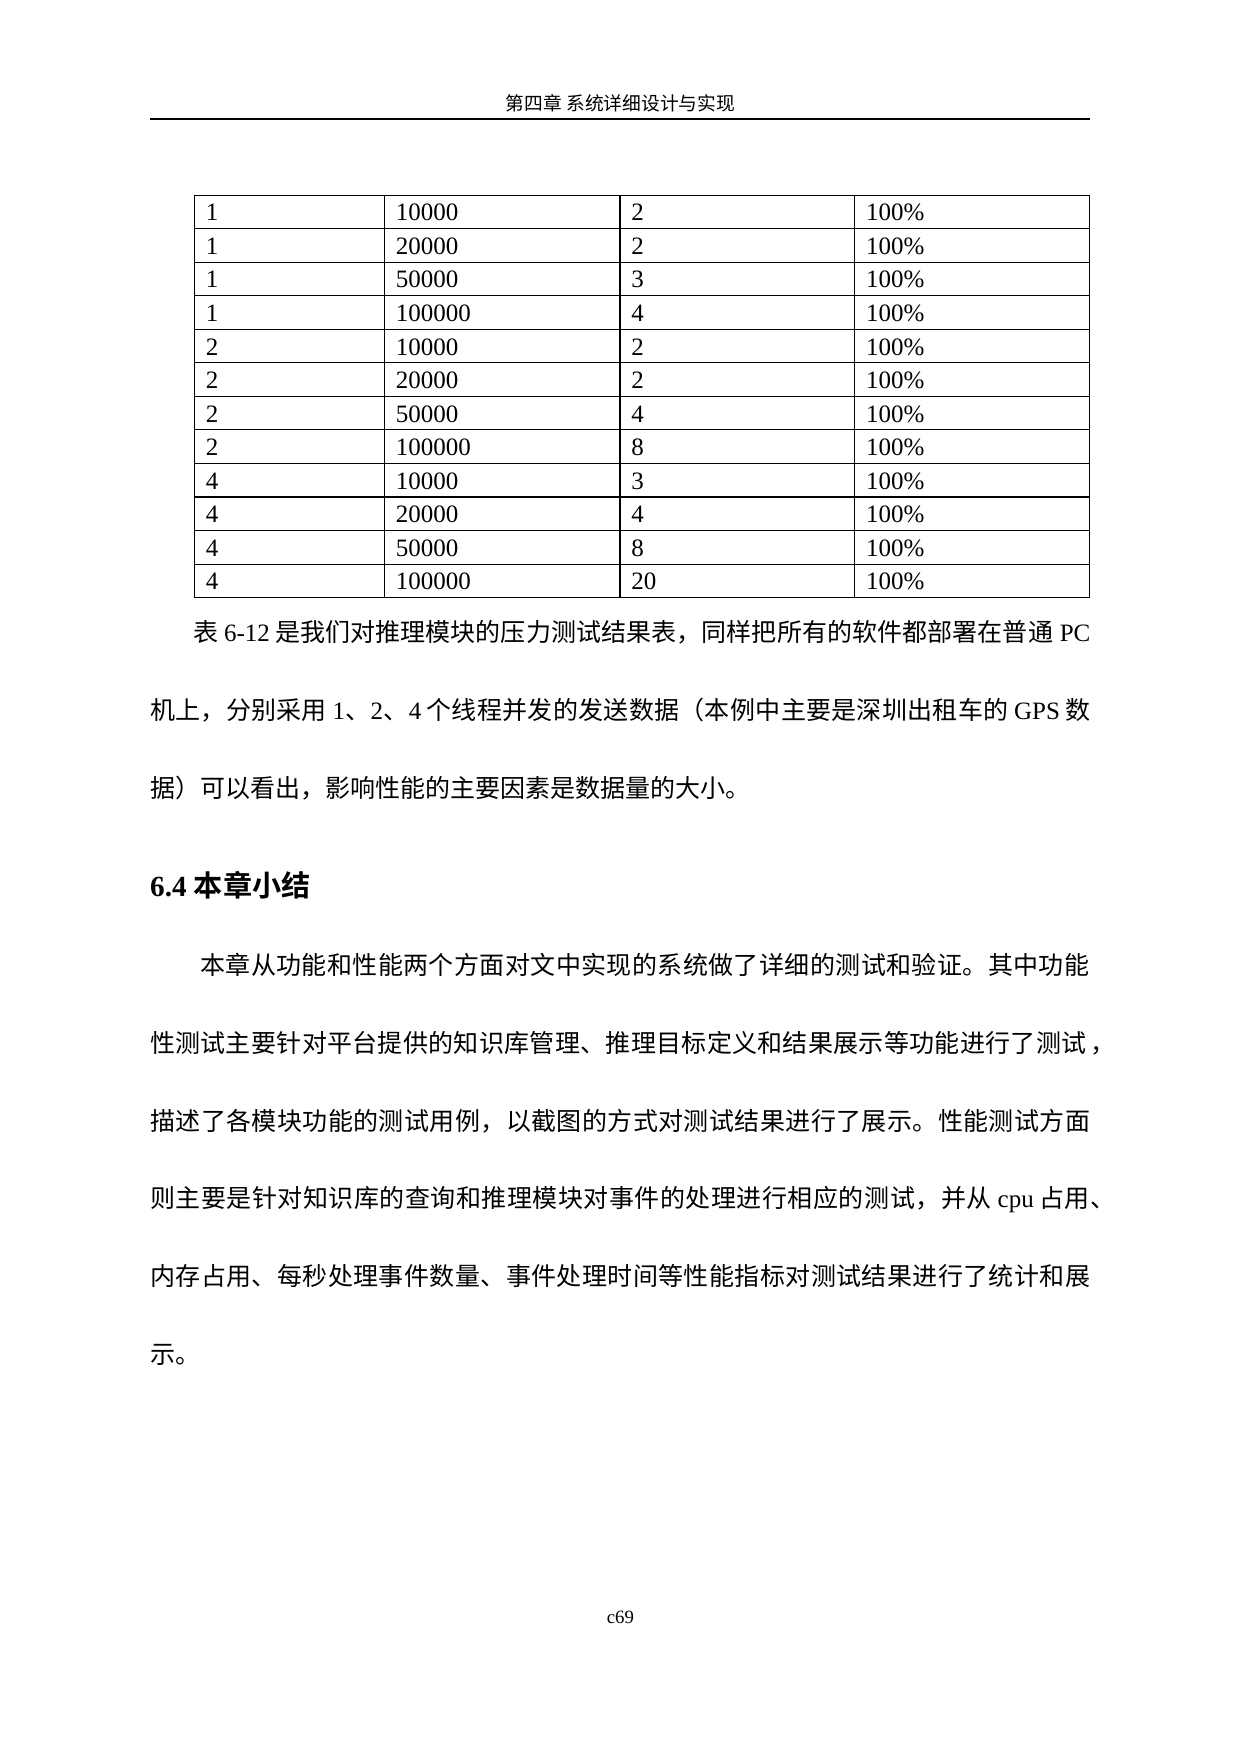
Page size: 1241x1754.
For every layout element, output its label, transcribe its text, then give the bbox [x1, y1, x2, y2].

table_cell 4 [195, 565, 384, 597]
table_cell 50000 [385, 263, 619, 295]
text 本章从功能和性能两个方面对文中实现的系统做了详细的测试和验证。其中功能性测试主要针对平台提供的知识库管理、推理目标定义和结果展示等功能进行了测试，描述了各模块功能的测试用例，以截图的方式对测试结果进行了展示。性能测试方面则主要是针对知识库的查询和推理模块对事件的处理进行相应的测试，并从cpu占用、内存占用、每秒处理事件数量、事件处理时间等性能指标对测试结果进行了统计和展示。 [150, 931, 1090, 1385]
table_cell 2 [621, 330, 854, 362]
table_cell 100% [855, 430, 1089, 463]
table_cell 100% [855, 464, 1089, 496]
table_cell 4 [621, 296, 854, 329]
table_cell 100% [855, 565, 1089, 597]
table_cell 10000 [385, 464, 619, 496]
table_cell 100% [855, 330, 1089, 362]
subtitle 6.4 本章小结 [150, 851, 1090, 916]
table_cell 2 [195, 397, 384, 429]
table_cell 1 [195, 296, 384, 329]
table_cell 4 [195, 498, 384, 530]
table_cell 100000 [385, 296, 619, 329]
table_cell 10000 [385, 196, 619, 228]
table_cell 2 [195, 363, 384, 396]
table_cell 3 [621, 464, 854, 496]
table_cell 100% [855, 229, 1089, 262]
table_cell 4 [195, 464, 384, 496]
table_cell 20000 [385, 363, 619, 396]
table_cell 8 [621, 531, 854, 563]
table_cell 100% [855, 263, 1089, 295]
table_cell 100% [855, 531, 1089, 563]
table_cell 1 [195, 229, 384, 262]
table_cell 100% [855, 397, 1089, 429]
table_cell 20000 [385, 498, 619, 530]
table_cell 100000 [385, 430, 619, 463]
table_cell 10000 [385, 330, 619, 362]
table_cell 2 [621, 363, 854, 396]
table_cell 2 [621, 196, 854, 228]
text 表6-12是我们对推理模块的压力测试结果表，同样把所有的软件都部署在普通PC机上，分别采用1、2、4个线程并发的发送数据（本例中主要是深圳出租车的GPS数据）可以看出，影响性能的主要因素是数据量的大小。 [150, 598, 1090, 819]
table_cell 100% [855, 498, 1089, 530]
table_cell 4 [621, 397, 854, 429]
table_cell 100% [855, 196, 1089, 228]
table_cell 1 [195, 196, 384, 228]
table_cell 50000 [385, 531, 619, 563]
table_cell 20 [621, 565, 854, 597]
table_cell 100% [855, 296, 1089, 329]
table_cell 2 [621, 229, 854, 262]
table_cell 2 [195, 430, 384, 463]
table_cell 20000 [385, 229, 619, 262]
table_cell 100000 [385, 565, 619, 597]
table_cell 2 [195, 330, 384, 362]
table_cell 50000 [385, 397, 619, 429]
table_cell 100% [855, 363, 1089, 396]
table_cell 4 [621, 498, 854, 530]
table_cell 3 [621, 263, 854, 295]
table_cell 1 [195, 263, 384, 295]
table_cell 8 [621, 430, 854, 463]
table_cell 4 [195, 531, 384, 563]
